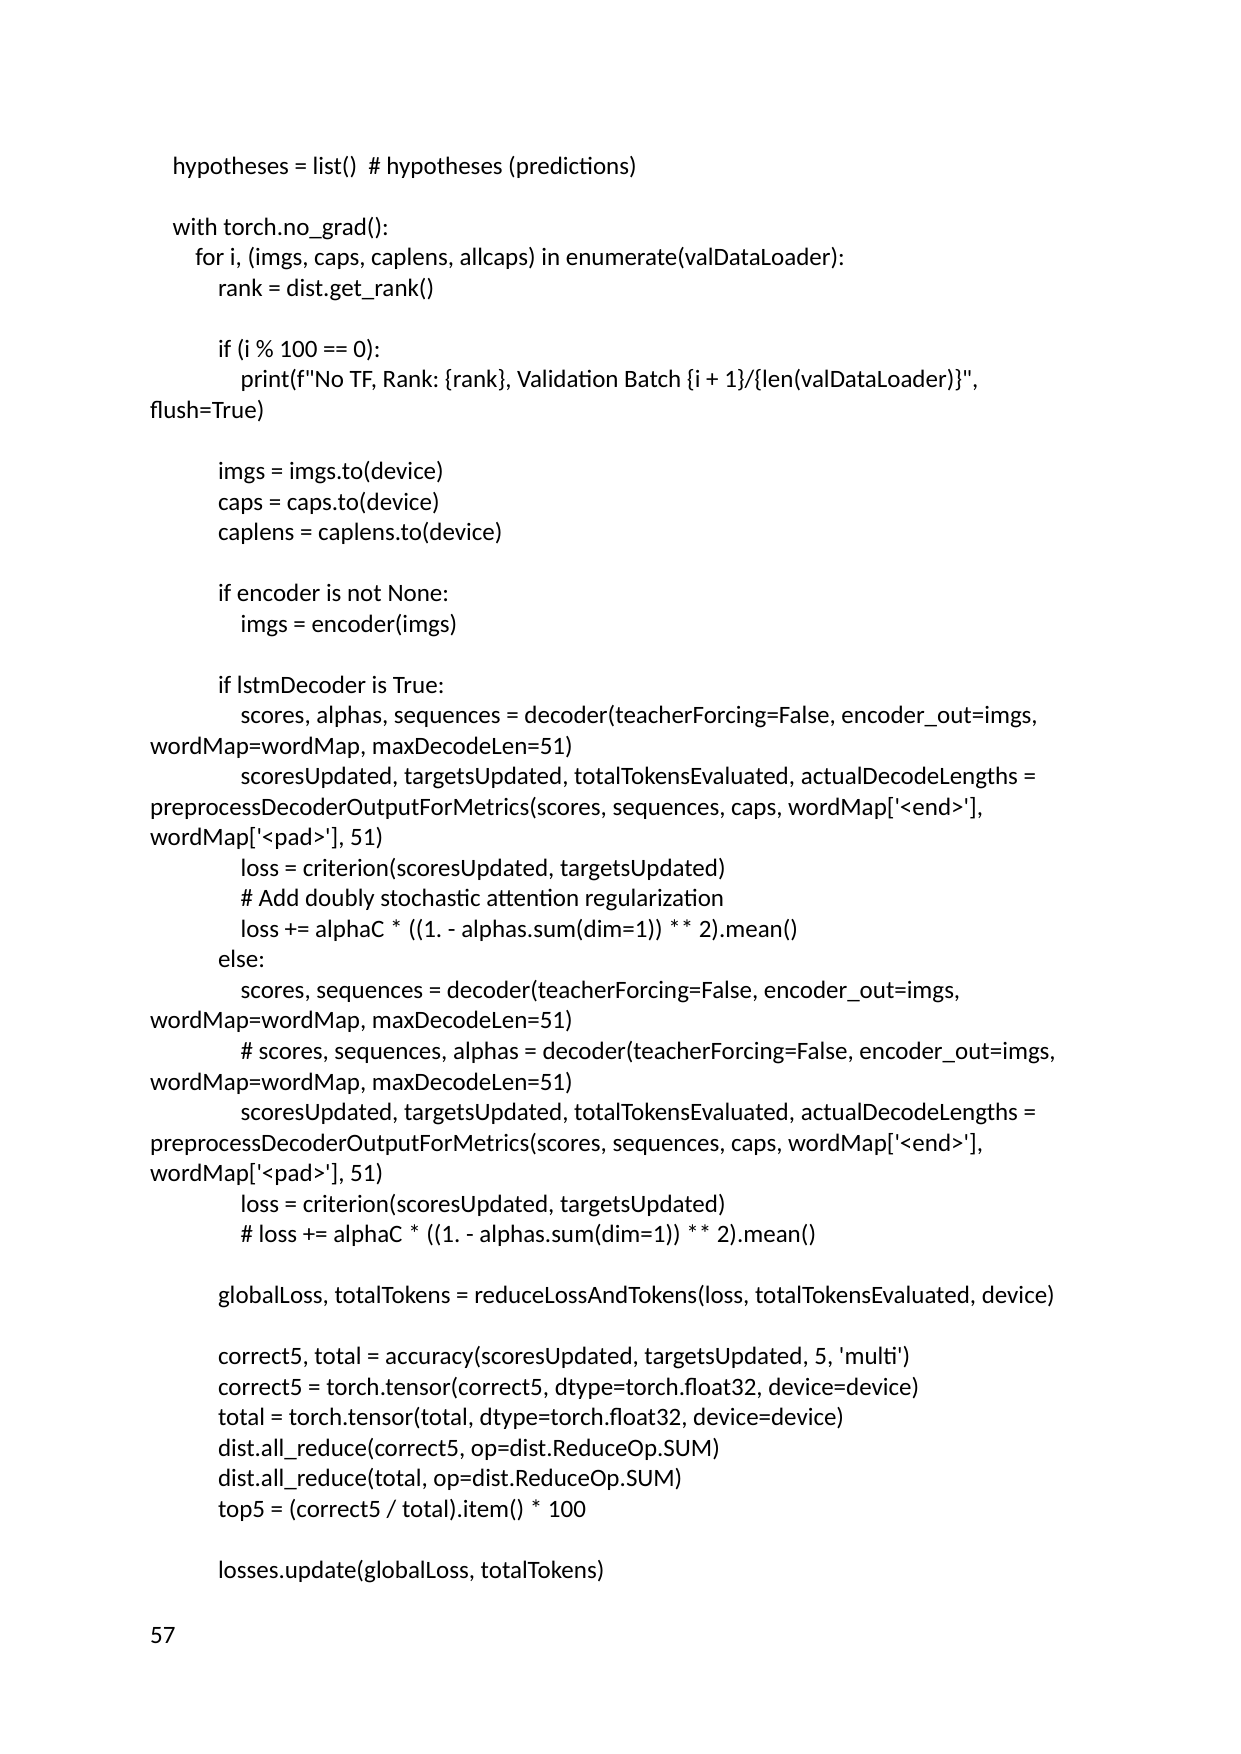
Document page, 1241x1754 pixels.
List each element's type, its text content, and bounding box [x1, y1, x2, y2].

text if encoder is not None: [150, 577, 1090, 608]
text # scores, sequences, alphas = decoder(teacherForcing=False, encoder_out=imgs, wordMap=wordMap, maxDecodeLen=51) [150, 1035, 1090, 1096]
text # Add doubly stochastic attention regularization [150, 882, 1090, 913]
text dist.all_reduce(correct5, op=dist.ReduceOp.SUM) [150, 1432, 1090, 1462]
text loss += alphaC * ((1. - alphas.sum(dim=1)) ** 2).mean() [150, 913, 1090, 943]
text # loss += alphaC * ((1. - alphas.sum(dim=1)) ** 2).mean() [150, 1218, 1090, 1249]
text globalLoss, totalTokens = reduceLossAndTokens(loss, totalTokensEvaluated, device) [150, 1279, 1090, 1310]
text hypotheses = list() # hypotheses (predictions) [150, 150, 1090, 181]
text scores, alphas, sequences = decoder(teacherForcing=False, encoder_out=imgs, wordMap=wordMap, maxDecodeLen=51) [150, 699, 1090, 760]
text total = torch.tensor(total, dtype=torch.float32, device=device) [150, 1401, 1090, 1432]
text scoresUpdated, targetsUpdated, totalTokensEvaluated, actualDecodeLengths = preprocessDecoderOutputForMetrics(scores, sequences, caps, wordMap['<end>'], wordMap['<pad>'], 51) [150, 760, 1090, 852]
text if lstmDecoder is True: [150, 669, 1090, 699]
text with torch.no_grad(): [150, 211, 1090, 242]
text if (i % 100 == 0): [150, 333, 1090, 364]
text imgs = imgs.to(device) [150, 455, 1090, 486]
text losses.update(globalLoss, totalTokens) [150, 1554, 1090, 1584]
text top5 = (correct5 / total).item() * 100 [150, 1493, 1090, 1523]
text scores, sequences = decoder(teacherForcing=False, encoder_out=imgs, wordMap=wordMap, maxDecodeLen=51) [150, 974, 1090, 1035]
text loss = criterion(scoresUpdated, targetsUpdated) [150, 1188, 1090, 1218]
text else: [150, 943, 1090, 974]
text dist.all_reduce(total, op=dist.ReduceOp.SUM) [150, 1462, 1090, 1493]
text correct5 = torch.tensor(correct5, dtype=torch.float32, device=device) [150, 1371, 1090, 1401]
text caplens = caplens.to(device) [150, 516, 1090, 547]
text print(f"No TF, Rank: {rank}, Validation Batch {i + 1}/{len(valDataLoader)}", flush=True) [150, 364, 1090, 425]
text for i, (imgs, caps, caplens, allcaps) in enumerate(valDataLoader): [150, 242, 1090, 272]
text caps = caps.to(device) [150, 486, 1090, 516]
text rank = dist.get_rank() [150, 272, 1090, 303]
text correct5, total = accuracy(scoresUpdated, targetsUpdated, 5, 'multi') [150, 1340, 1090, 1371]
text loss = criterion(scoresUpdated, targetsUpdated) [150, 852, 1090, 882]
text scoresUpdated, targetsUpdated, totalTokensEvaluated, actualDecodeLengths = preprocessDecoderOutputForMetrics(scores, sequences, caps, wordMap['<end>'], wordMap['<pad>'], 51) [150, 1096, 1090, 1188]
text imgs = encoder(imgs) [150, 608, 1090, 638]
